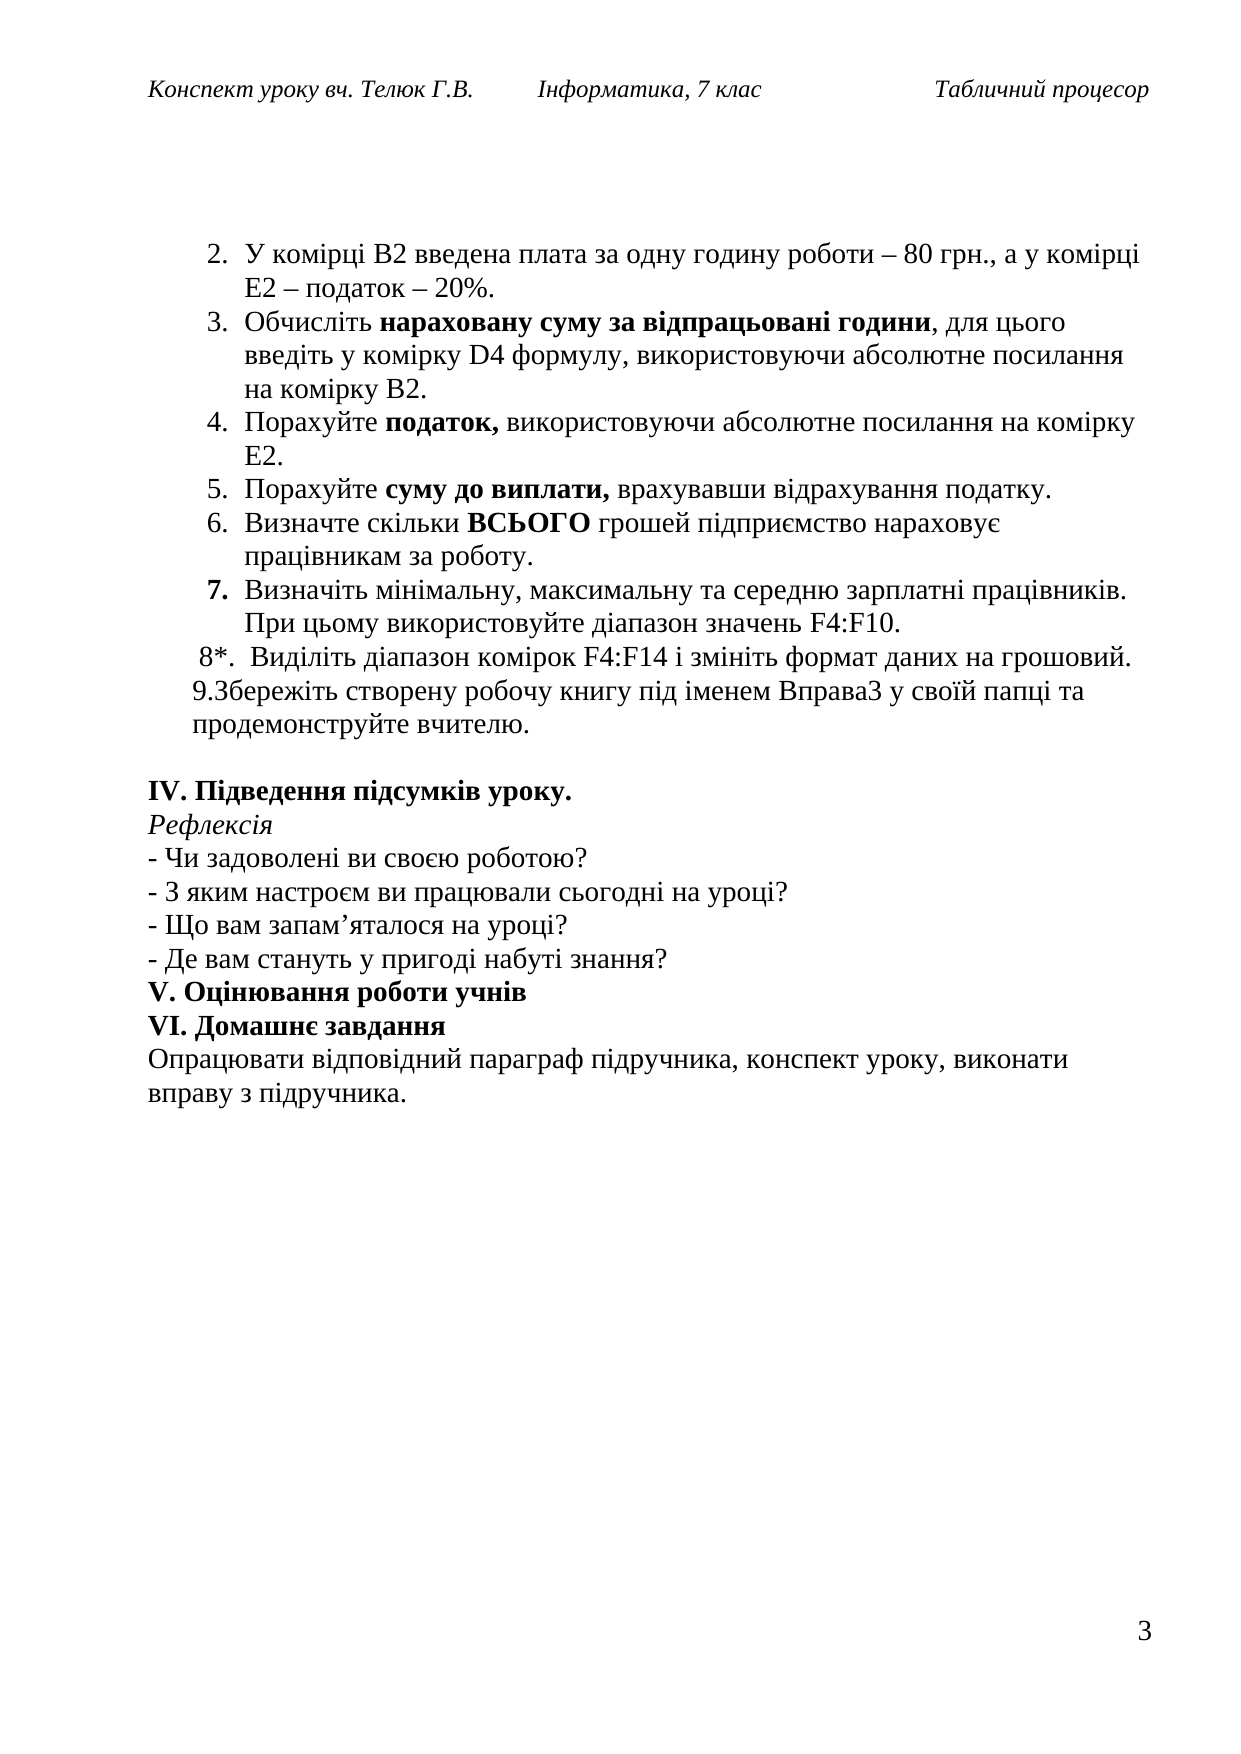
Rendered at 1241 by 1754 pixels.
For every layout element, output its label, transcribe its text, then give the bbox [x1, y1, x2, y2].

list Обчисліть нараховану суму за відпрацьовані години, для цього введіть у комірку D4 формулу, використовуючи абсолютне посилання на комірку В2. [207, 304, 1152, 404]
list Порахуйте суму до виплати, врахувавши відрахування податку. [207, 471, 1152, 505]
text - Що вам запам’яталося на уроці? [148, 907, 1152, 941]
text 9.Збережіть створену робочу книгу під іменем Вправа3 у своїй папці та продемонструйте вчителю. [192, 673, 1152, 740]
list Порахуйте податок, використовуючи абсолютне посилання на комірку Е2. [207, 404, 1152, 471]
text VІ. Домашнє завдання [148, 1008, 1152, 1042]
text Рефлексія [148, 807, 1152, 840]
text V. Оцінювання роботи учнів [148, 974, 1152, 1008]
text Опрацювати відповідний параграф підручника, конспект уроку, виконати вправу з підручника. [148, 1042, 1152, 1109]
list Визначіть мінімальну, максимальну та середню зарплатні працівників. При цьому використовуйте діапазон значень F4:F10. [207, 572, 1152, 639]
list Визначте скільки ВСЬОГО грошей підприємство нараховує працівникам за роботу. [207, 505, 1152, 572]
text - Чи задоволені ви своєю роботою? [148, 840, 1152, 874]
text - Де вам стануть у пригоді набуті знання? [148, 941, 1152, 974]
text - З яким настроєм ви працювали сьогодні на уроці? [148, 874, 1152, 907]
text IV. Підведення підсумків уроку. [148, 773, 1152, 807]
text 8*. Виділіть діапазон комірок F4:F14 і змініть формат даних на грошовий. [148, 639, 1152, 673]
list У комірці B2 введена плата за одну годину роботи – 80 грн., а у комірці Е2 – податок – 20%. [207, 237, 1152, 304]
